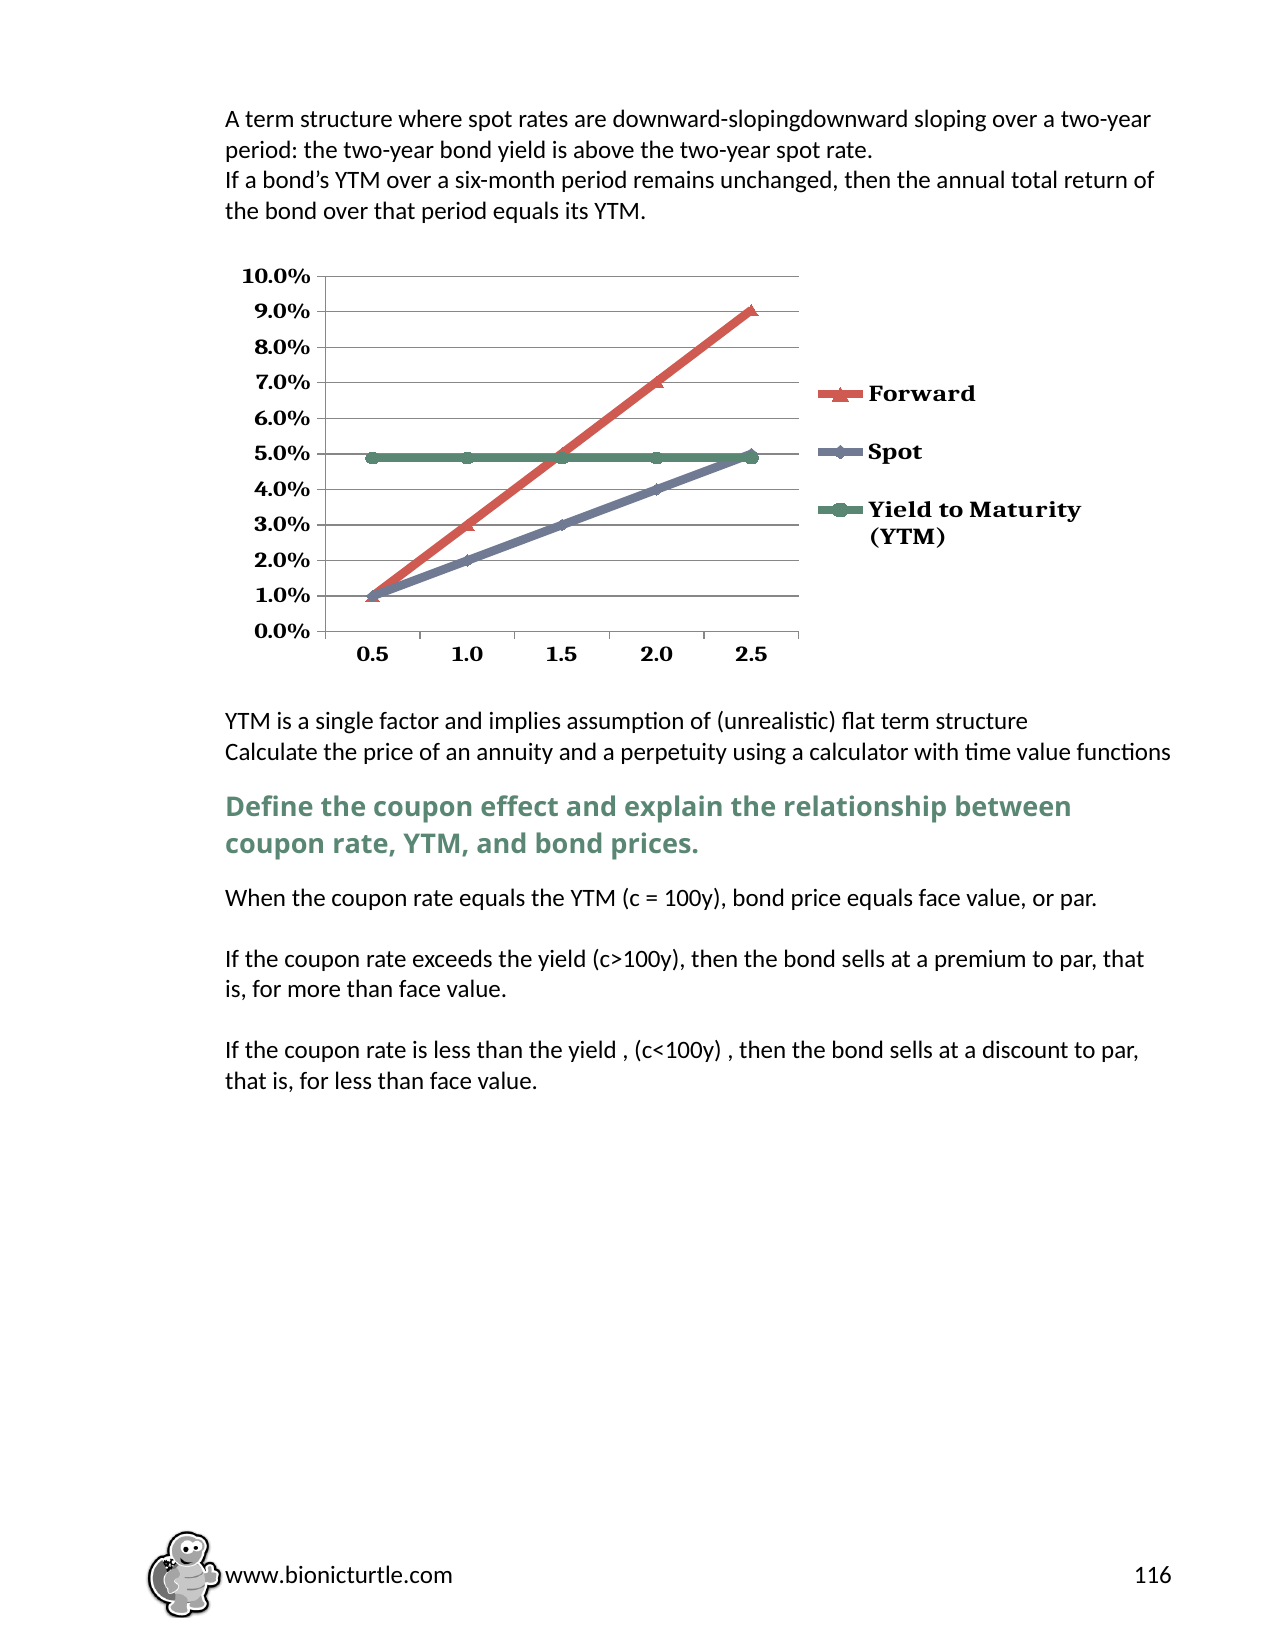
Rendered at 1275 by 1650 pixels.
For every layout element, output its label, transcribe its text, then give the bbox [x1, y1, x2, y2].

text Calculate the price of an annuity and a perpetuity using a calculator with time value functions [225, 736, 1172, 766]
subtitle Define the coupon effect and explain the relationship between coupon rate, YTM, and bond prices. [225, 787, 1172, 861]
text If a bond’s YTM over a six-month period remains unchanged, then the annual total return of the bond over that period equals its YTM. [225, 164, 1172, 226]
text If the coupon rate is less than the yield(c<100y)then the bond sells at a discount to par, that is, for less than face value. [225, 1034, 1172, 1096]
text If the coupon rate exceeds the yield (c>100y), then the bond sells at a premium to par, that is, for more than face value. [225, 943, 1172, 1004]
text YTM is a single factor and implies assumption of (unrealistic) flat term structure [225, 705, 1172, 736]
text A term structure where spot rates are over a two-year period: the two-year bond yield is above the two-year spot rate. [225, 103, 1172, 164]
text When the coupon rate equals the YTM (c = 100y), bond price equals face value, or par. [225, 882, 1172, 912]
